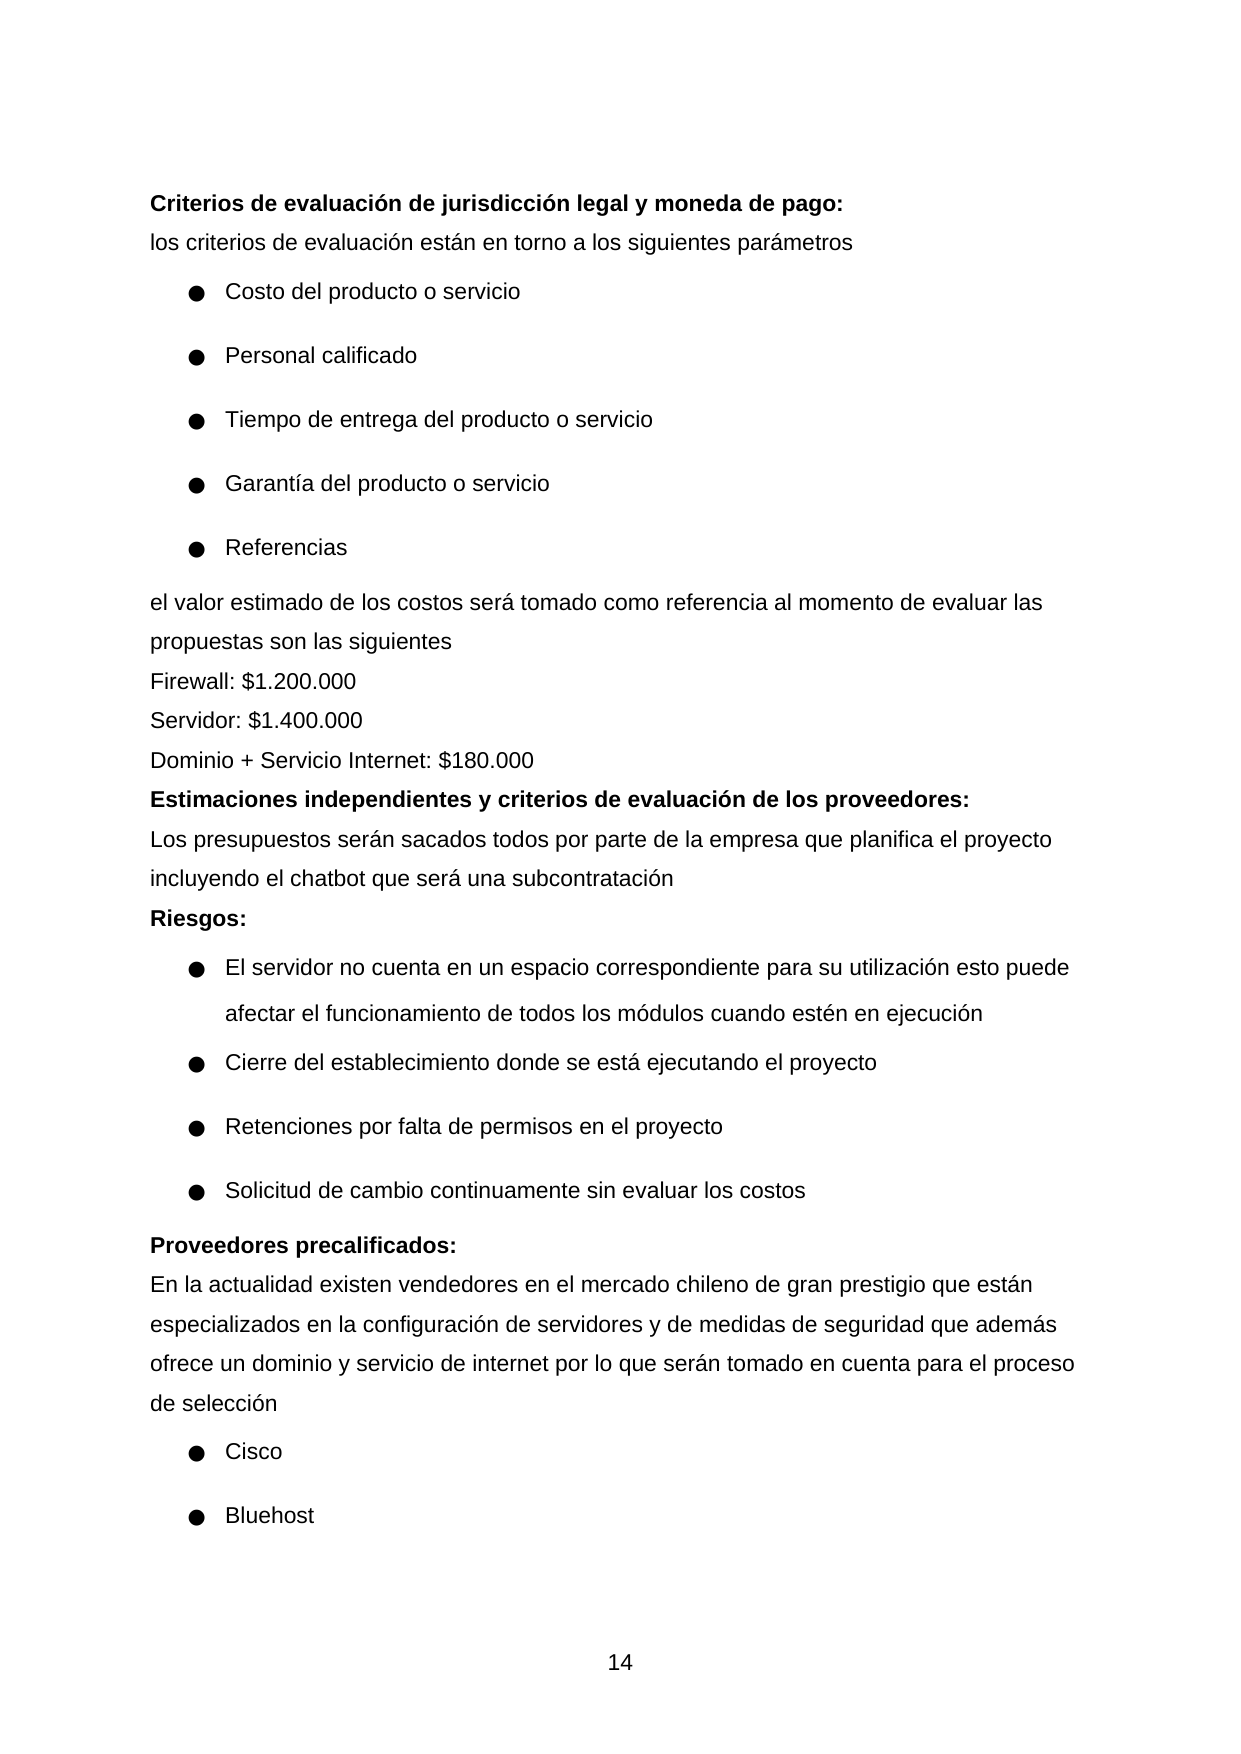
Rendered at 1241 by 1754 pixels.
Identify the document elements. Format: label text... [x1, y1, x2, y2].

list Cisco [187, 1429, 1090, 1472]
text Estimaciones independientes y criterios de evaluación de los proveedores: [150, 786, 1090, 812]
text Criterios de evaluación de jurisdicción legal y moneda de pago: [150, 189, 1090, 216]
text Dominio + Servicio Internet: $180.000 [150, 747, 1090, 773]
text En la actualidad existen vendedores en el mercado chileno de gran prestigio que están especializados en la configuración de servidores y de medidas de seguridad que además ofrece un dominio y servicio de internet por lo que serán tomado en cuenta para el proceso de selección [150, 1271, 1090, 1416]
list Solicitud de cambio continuamente sin evaluar los costos [187, 1167, 1090, 1210]
text Firewall: $1.200.000 [150, 668, 1090, 694]
list Tiempo de entrega del producto o servicio [187, 397, 1090, 439]
list Referencias [187, 525, 1090, 567]
list Personal calificado [187, 332, 1090, 375]
text los criterios de evaluación están en torno a los siguientes parámetros [150, 229, 1090, 255]
text el valor estimado de los costos será tomado como referencia al momento de evaluar las propuestas son las siguientes [150, 589, 1090, 654]
text Proveedores precalificados: [150, 1232, 1090, 1258]
list Bluehost [187, 1493, 1090, 1536]
text Servidor: $1.400.000 [150, 707, 1090, 733]
list Costo del producto o servicio [187, 268, 1090, 311]
list El servidor no cuenta en un espacio correspondiente para su utilización esto puede afectar el funcionamiento de todos los módulos cuando estén en ejecución [187, 944, 1090, 1026]
text Los presupuestos serán sacados todos por parte de la empresa que planifica el proyecto incluyendo el chatbot que será una subcontratación [150, 826, 1090, 891]
text Riesgos: [150, 904, 1090, 931]
list Garantía del producto o servicio [187, 461, 1090, 503]
list Retenciones por falta de permisos en el proyecto [187, 1103, 1090, 1146]
list Cierre del establecimiento donde se está ejecutando el proyecto [187, 1039, 1090, 1082]
